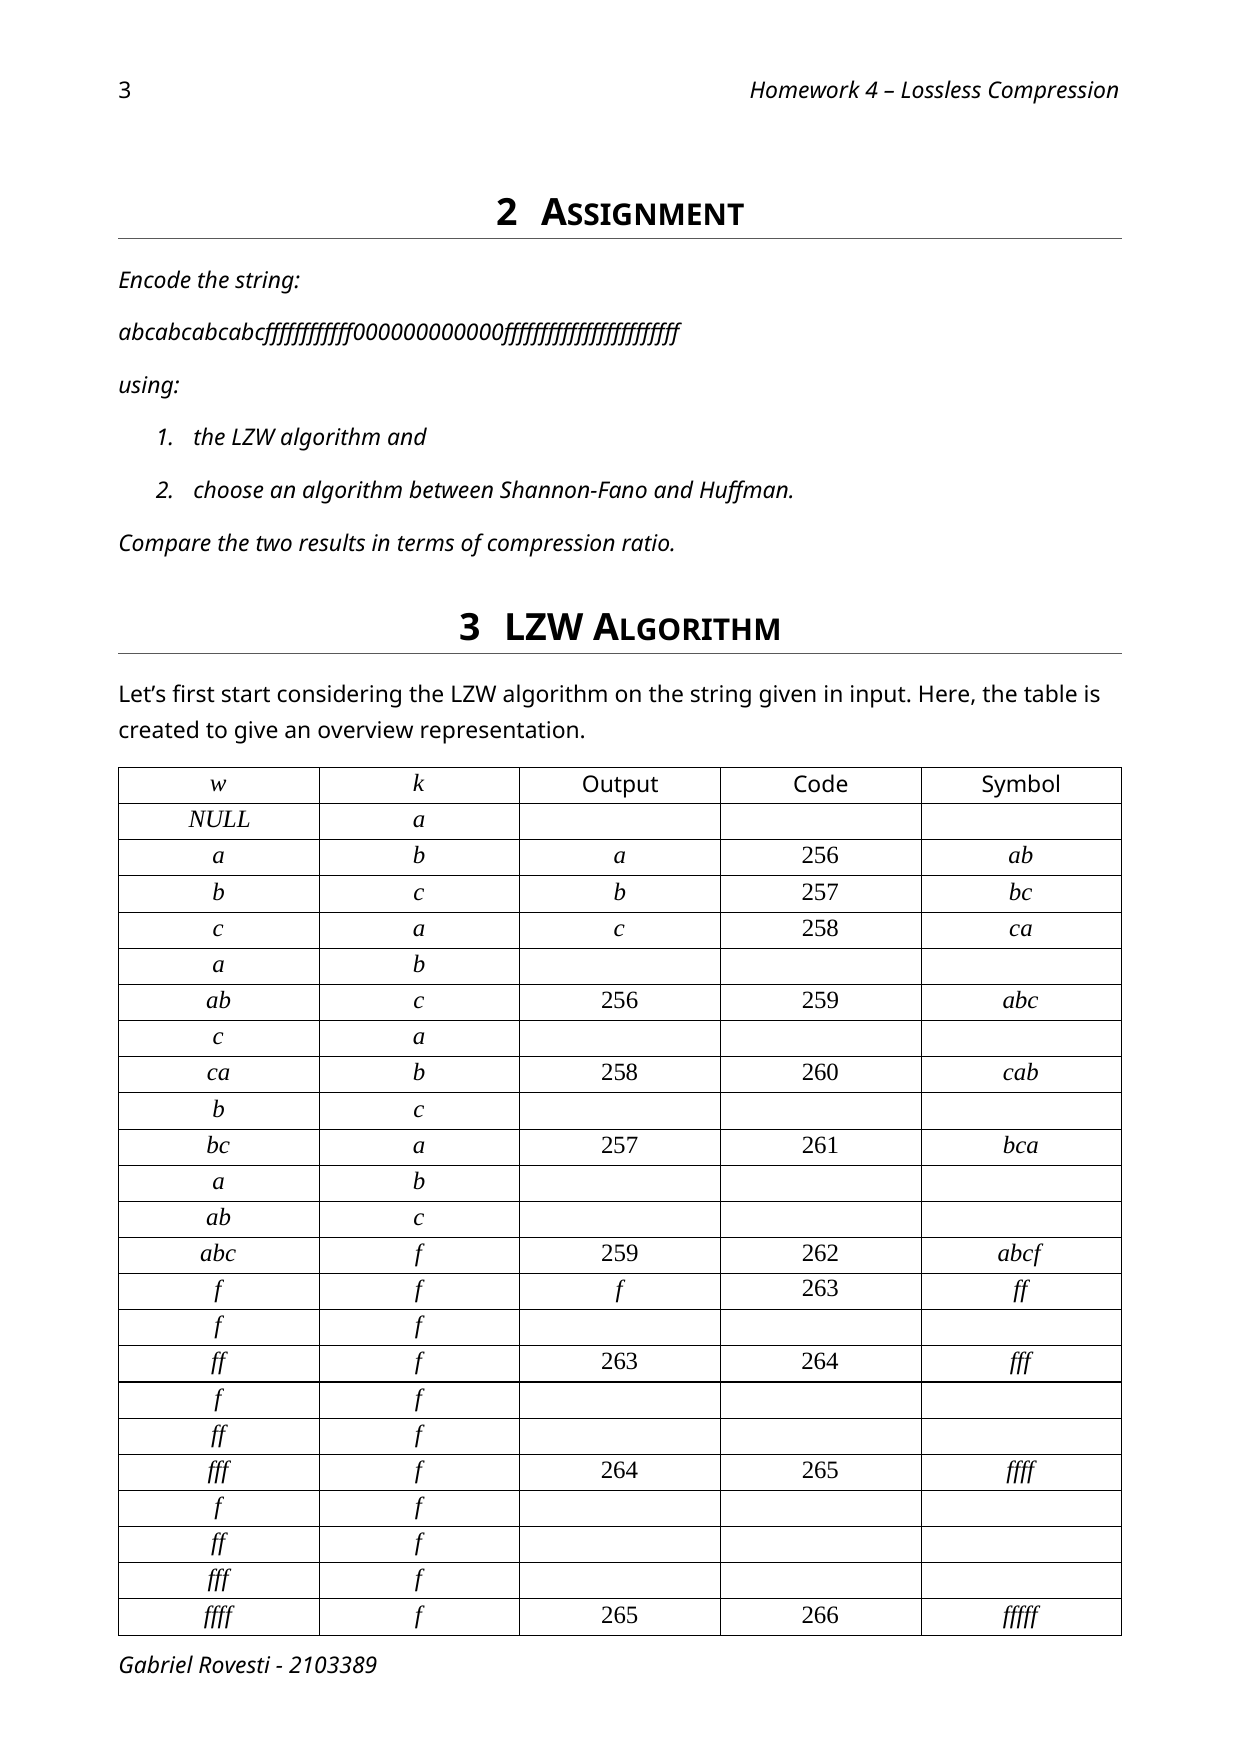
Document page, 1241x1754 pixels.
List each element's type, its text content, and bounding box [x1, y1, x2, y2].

table_cell [520, 1274, 720, 1309]
table_cell [119, 1491, 319, 1526]
table_cell [520, 1599, 720, 1634]
table_cell [520, 1166, 720, 1201]
table_cell [922, 1455, 1121, 1490]
table_cell [119, 1130, 319, 1164]
table_header [320, 768, 519, 803]
table_cell [922, 1563, 1121, 1598]
table_cell [119, 1599, 319, 1634]
table_cell [320, 1202, 519, 1237]
table_cell [721, 1346, 921, 1381]
table_cell [320, 1093, 519, 1128]
table_cell [922, 985, 1121, 1020]
table_cell [922, 804, 1121, 839]
table_cell [721, 1130, 921, 1164]
table_cell [922, 1383, 1121, 1418]
table_cell [119, 840, 319, 875]
table_cell [721, 1455, 921, 1490]
table_cell [520, 1383, 720, 1418]
table_cell [721, 1310, 921, 1345]
table_cell [119, 1310, 319, 1345]
text using: [118, 369, 1122, 400]
table_cell [721, 1527, 921, 1562]
table_cell [320, 804, 519, 839]
table_cell [922, 876, 1121, 912]
table_cell [922, 1491, 1121, 1526]
table_cell [320, 1563, 519, 1598]
table_cell [520, 1419, 720, 1454]
table_cell [721, 876, 921, 912]
table_cell [520, 1130, 720, 1164]
table_cell [922, 1057, 1121, 1092]
list choose an algorithm between Shannon-Fano and Huffman. [156, 474, 1122, 505]
table_cell [922, 913, 1121, 948]
table_cell [520, 1527, 720, 1562]
table_cell [721, 1021, 921, 1056]
table_cell [119, 1057, 319, 1092]
table_cell [520, 1202, 720, 1237]
table_cell [721, 1383, 921, 1418]
table_cell [320, 1166, 519, 1201]
table_cell [520, 876, 720, 912]
subtitle LZW Algorithm [118, 600, 1122, 653]
table_cell [320, 1419, 519, 1454]
table_cell [520, 1093, 720, 1128]
table_cell [721, 1166, 921, 1201]
table_cell [922, 1238, 1121, 1273]
table_cell [119, 1527, 319, 1562]
table_header Code [721, 768, 921, 803]
text Encode the string: [118, 263, 1122, 295]
table_cell [520, 1310, 720, 1345]
table_cell [922, 1346, 1121, 1381]
table_cell [119, 1455, 319, 1490]
table_cell [520, 1563, 720, 1598]
table_cell [721, 1057, 921, 1092]
table_cell [320, 949, 519, 984]
table_cell [119, 804, 319, 839]
table_cell [119, 1202, 319, 1237]
table_cell [520, 1238, 720, 1273]
text Compare the two results in terms of compression ratio. [118, 527, 1122, 558]
table_cell [721, 1419, 921, 1454]
text abcabcabcabcffffffffffff000000000000ffffffffffffffffffffffff [118, 316, 1122, 347]
table_cell [721, 1202, 921, 1237]
table_cell [721, 1093, 921, 1128]
table_cell [320, 985, 519, 1020]
table_cell [119, 1383, 319, 1418]
table_cell [119, 1563, 319, 1598]
table_cell [320, 1057, 519, 1092]
table_cell [922, 1021, 1121, 1056]
table_cell [520, 1057, 720, 1092]
table_cell [922, 840, 1121, 875]
table_cell [721, 1238, 921, 1273]
table_cell [320, 1130, 519, 1164]
table_cell [922, 1274, 1121, 1309]
table_cell [320, 1527, 519, 1562]
table_cell [320, 1491, 519, 1526]
table_cell [922, 1310, 1121, 1345]
table_header Output [520, 768, 720, 803]
table_cell [520, 804, 720, 839]
table_header Symbol [922, 768, 1121, 803]
table_cell [922, 1202, 1121, 1237]
table_cell [922, 1166, 1121, 1201]
table_cell [119, 913, 319, 948]
table_cell [320, 1599, 519, 1634]
table_cell [320, 1346, 519, 1381]
table_cell [119, 1274, 319, 1309]
table_cell [520, 913, 720, 948]
table_cell [320, 1383, 519, 1418]
table_cell [320, 1238, 519, 1273]
table_cell [320, 1310, 519, 1345]
table_cell [520, 1021, 720, 1056]
text Let’s first start considering the LZW algorithm on the string given in input. Here, the table is created to give an overview representation. [118, 678, 1122, 746]
subtitle Assignment [118, 185, 1122, 238]
table_cell [119, 1419, 319, 1454]
table_cell [520, 1455, 720, 1490]
table_cell [320, 913, 519, 948]
table_cell [520, 1491, 720, 1526]
table_cell [119, 876, 319, 912]
table_cell [721, 949, 921, 984]
table_header [119, 768, 319, 803]
table_cell [922, 1130, 1121, 1164]
table_cell [922, 1527, 1121, 1562]
table_cell [520, 840, 720, 875]
table_cell [119, 949, 319, 984]
table_cell [721, 840, 921, 875]
table_cell [922, 1599, 1121, 1634]
table_cell [520, 949, 720, 984]
table_cell [520, 1346, 720, 1381]
table_cell [320, 876, 519, 912]
table_cell [721, 985, 921, 1020]
table_cell [119, 985, 319, 1020]
table_cell [119, 1166, 319, 1201]
table_cell [721, 1274, 921, 1309]
table_cell [520, 985, 720, 1020]
table_cell [320, 1274, 519, 1309]
table_cell [320, 1021, 519, 1056]
table_cell [721, 913, 921, 948]
table_cell [922, 1419, 1121, 1454]
list the LZW algorithm and [156, 421, 1122, 453]
table_cell [119, 1021, 319, 1056]
table_cell [721, 1599, 921, 1634]
table_cell [119, 1346, 319, 1381]
table_cell [721, 1563, 921, 1598]
table_cell [721, 804, 921, 839]
table_cell [922, 949, 1121, 984]
table_cell [119, 1093, 319, 1128]
table_cell [320, 840, 519, 875]
table_cell [320, 1455, 519, 1490]
table_cell [721, 1491, 921, 1526]
table_cell [119, 1238, 319, 1273]
table_cell [922, 1093, 1121, 1128]
